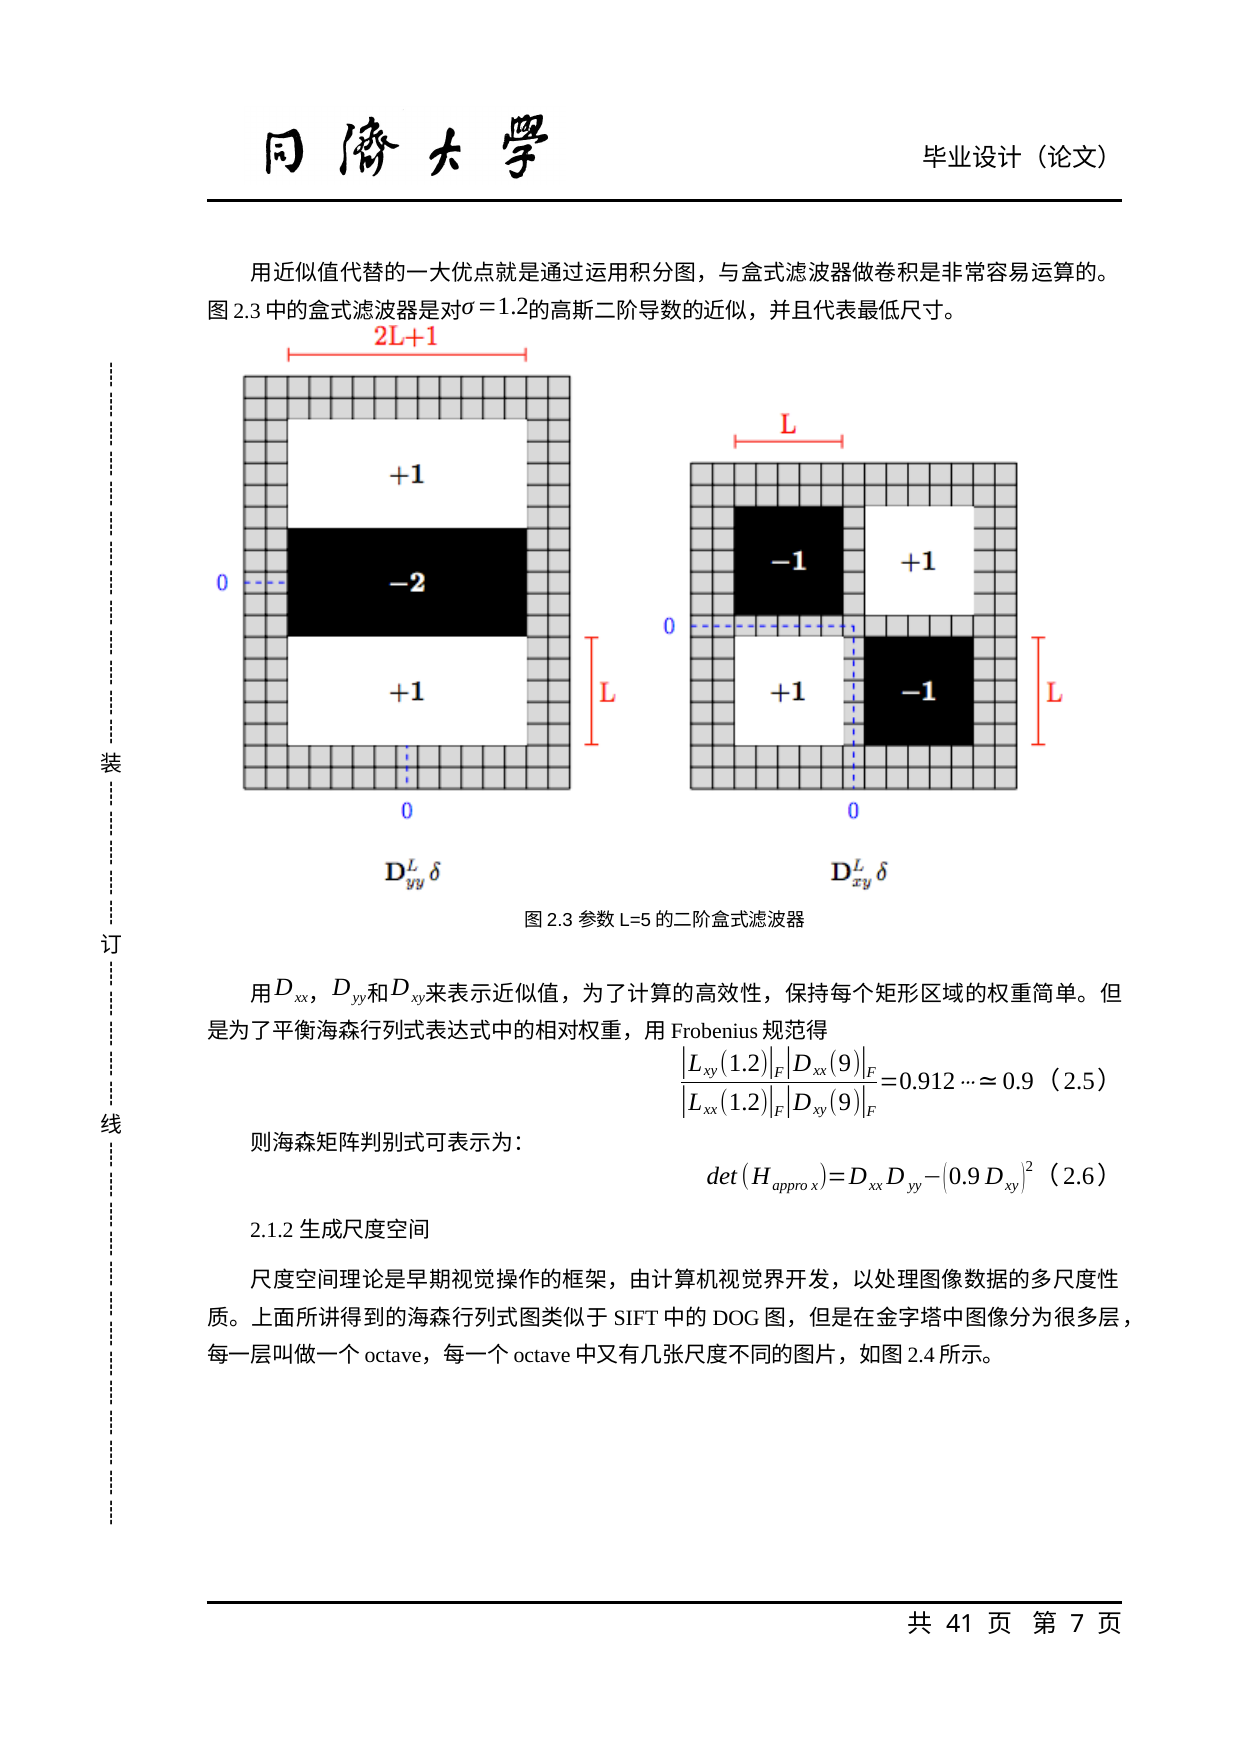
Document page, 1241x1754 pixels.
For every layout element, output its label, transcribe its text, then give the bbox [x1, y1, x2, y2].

text 2.1.2 生成尺度空间 [207, 1207, 1122, 1245]
text 图2.3 参数L=5的二阶盒式滤波器 [207, 896, 1122, 933]
text 用，和来表示近似值，为了计算的高效性，保持每个矩形区域的权重简单。但是为了平衡海森行列式表达式中的相对权重，用Frobenius规范得 [207, 971, 1122, 1046]
picture [206, 325, 1072, 896]
picture [244, 106, 566, 185]
text 尺度空间理论是早期视觉操作的框架，由计算机视觉界开发，以处理图像数据的多尺度性质。上面所讲得到的海森行列式图类似于SIFT中的DOG图，但是在金字塔中图像分为很多层，每一层叫做一个octave，每一个octave中又有几张尺度不同的图片，如图2.4所示。 [207, 1257, 1122, 1370]
text 用近似值代替的一大优点就是通过运用积分图，与盒式滤波器做卷积是非常容易运算的。图2.3中的盒式滤波器是对的高斯二阶导数的近似，并且代表最低尺寸。 [207, 251, 1122, 326]
text 则海森矩阵判别式可表示为： [207, 1120, 1122, 1158]
